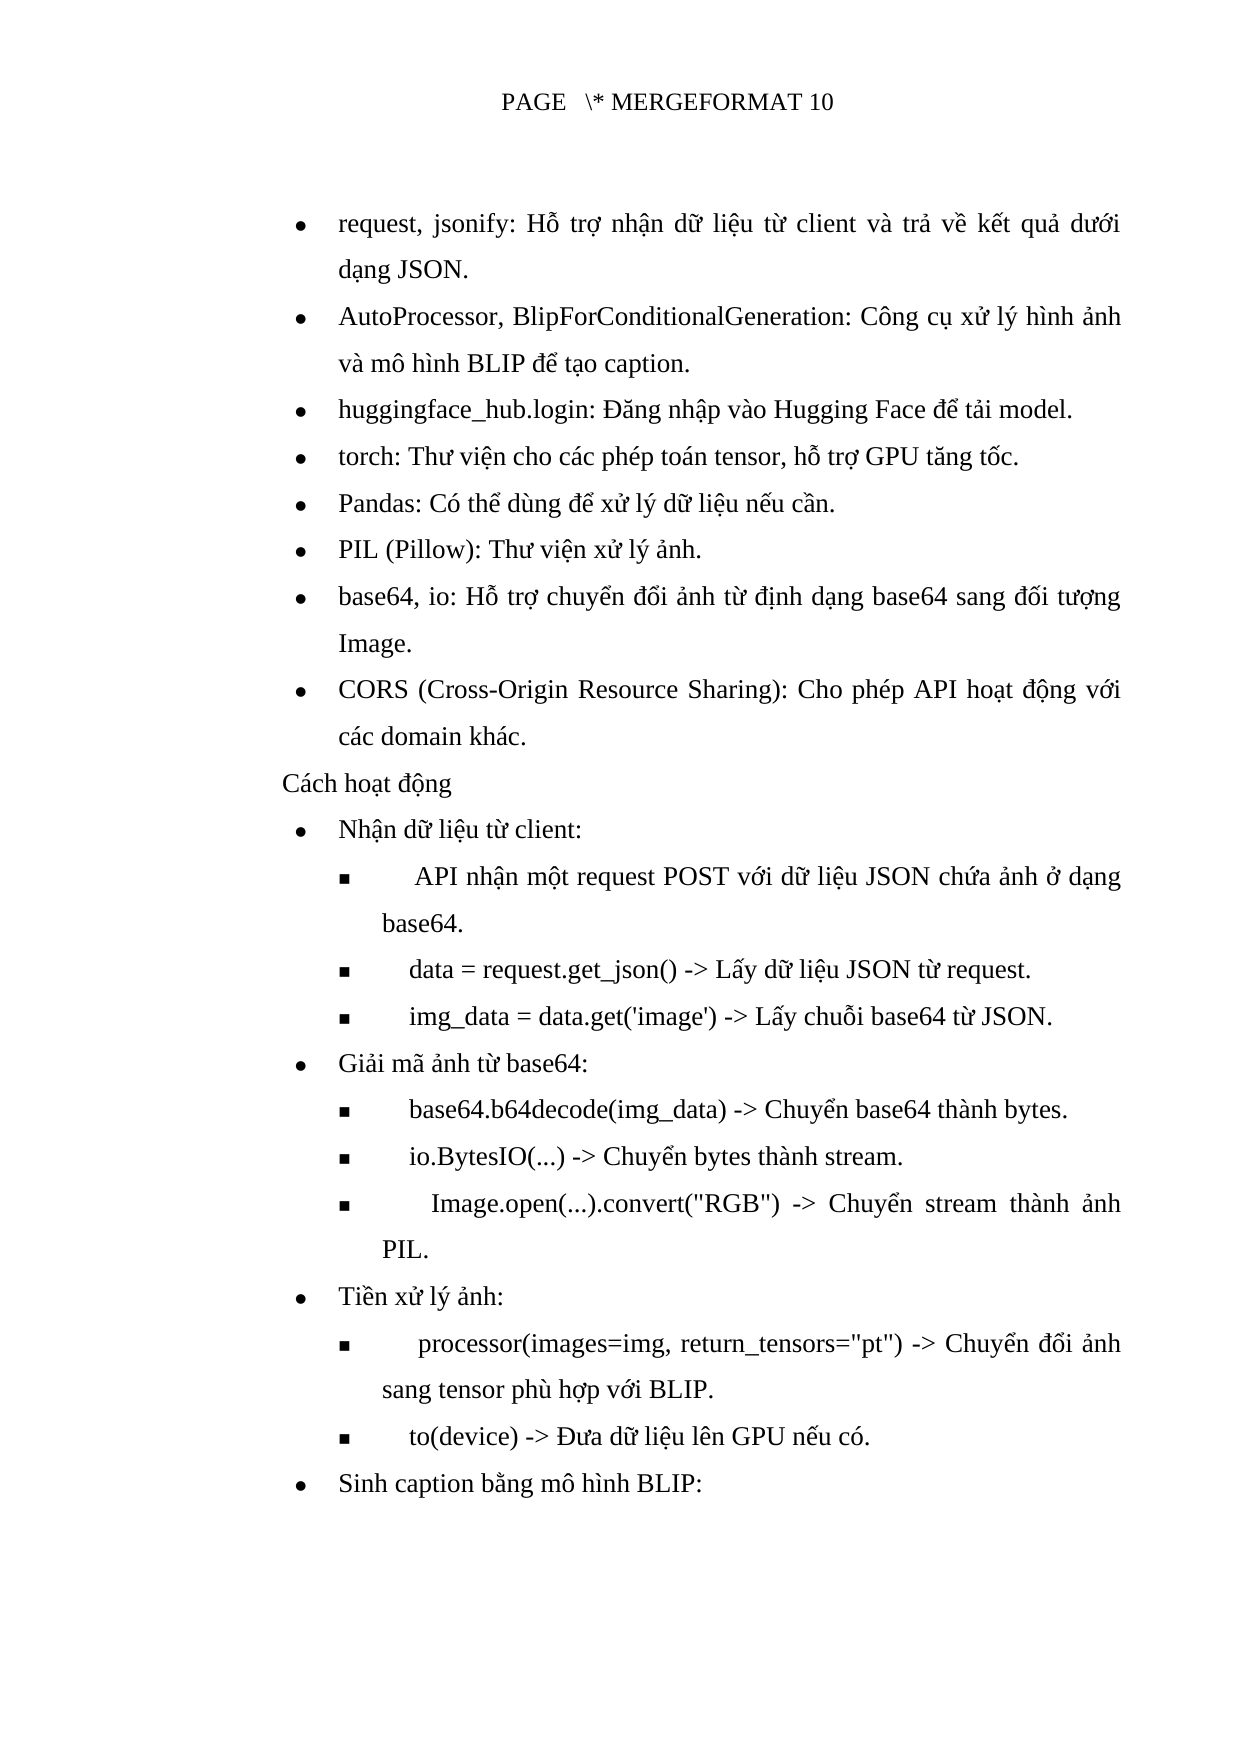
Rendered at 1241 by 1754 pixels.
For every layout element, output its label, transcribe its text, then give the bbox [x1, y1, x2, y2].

list Nhận dữ liệu từ client: [294, 813, 1122, 844]
list base64.b64decode(img_data) -> Chuyển base64 thành bytes. [338, 1093, 1122, 1124]
text Cách hoạt động [207, 767, 1122, 798]
list CORS (Cross-Origin Resource Sharing): Cho phép API hoạt động với các domain khác. [294, 673, 1122, 751]
list Pandas: Có thể dùng để xử lý dữ liệu nếu cần. [294, 487, 1122, 518]
list AutoProcessor, BlipForConditionalGeneration: Công cụ xử lý hình ảnh và mô hình BLIP để tạo caption. [294, 300, 1122, 378]
list data = request.get_json() -> Lấy dữ liệu JSON từ request. [338, 953, 1122, 984]
list io.BytesIO(...) -> Chuyển bytes thành stream. [338, 1140, 1122, 1171]
list img_data = data.get('image') -> Lấy chuỗi base64 từ JSON. [338, 1000, 1122, 1031]
list API nhận một request POST với dữ liệu JSON chứa ảnh ở dạng base64. [338, 860, 1122, 938]
list processor(images=img, return_tensors="pt") -> Chuyển đổi ảnh sang tensor phù hợp với BLIP. [338, 1327, 1122, 1404]
list request, jsonify: Hỗ trợ nhận dữ liệu từ client và trả về kết quả dưới dạng JSON. [294, 207, 1122, 284]
list torch: Thư viện cho các phép toán tensor, hỗ trợ GPU tăng tốc. [294, 440, 1122, 471]
list Giải mã ảnh từ base64: [294, 1047, 1122, 1078]
list Image.open(...).convert("RGB") -> Chuyển stream thành ảnh PIL. [338, 1187, 1122, 1264]
list huggingface_hub.login: Đăng nhập vào Hugging Face để tải model. [294, 393, 1122, 424]
list PIL (Pillow): Thư viện xử lý ảnh. [294, 533, 1122, 564]
list base64, io: Hỗ trợ chuyển đổi ảnh từ định dạng base64 sang đối tượng Image. [294, 580, 1122, 658]
list Tiền xử lý ảnh: [294, 1280, 1122, 1311]
list Sinh caption bằng mô hình BLIP: [294, 1467, 1122, 1498]
list to(device) -> Đưa dữ liệu lên GPU nếu có. [338, 1420, 1122, 1451]
